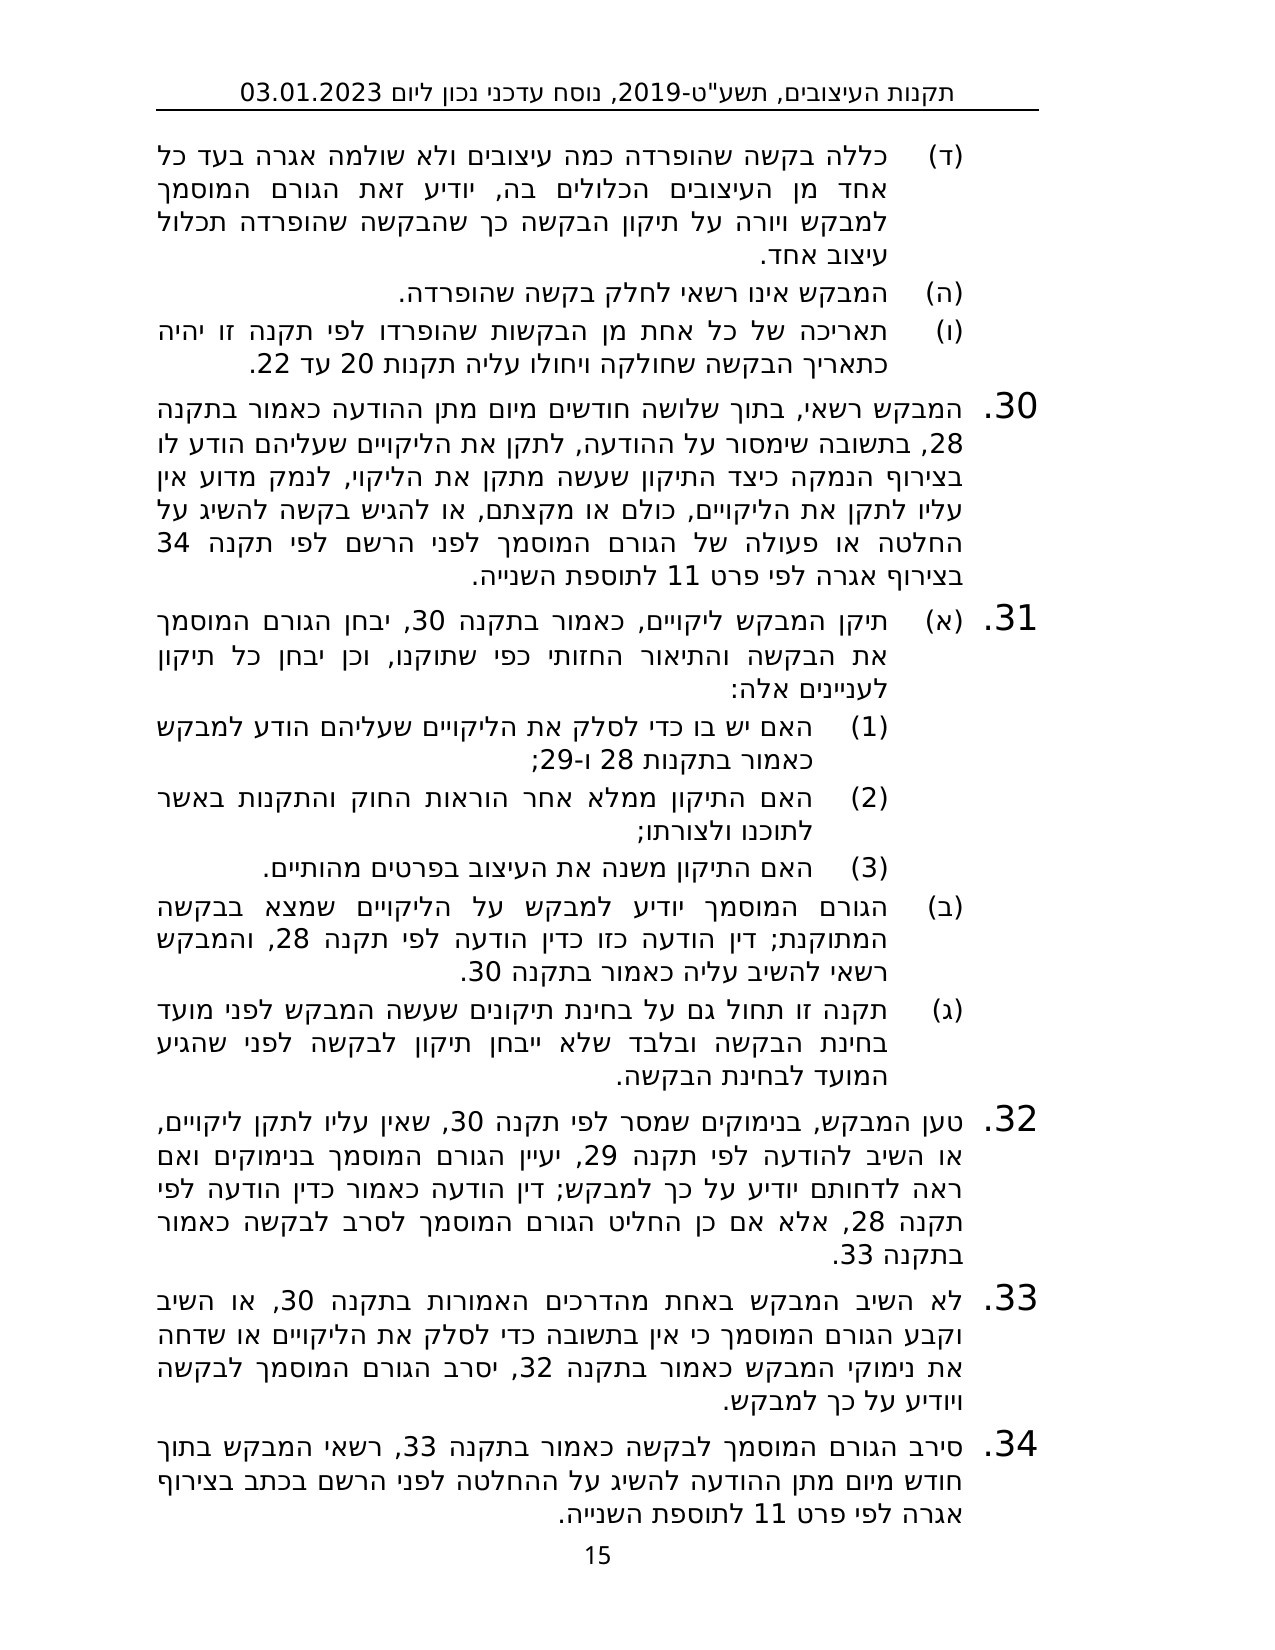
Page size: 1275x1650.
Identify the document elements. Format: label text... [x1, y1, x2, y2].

text (ג) המבקש רשאי, בתוך שלושה חודשים מיום מתן ההודעה כאמור בתקנת משנה (ב) לפעול באחת מן הדרכים המפורטות להלן; לא פעל המבקש כאמור, תסורב בקשתו: [156, 147, 964, 244]
text 31. (א) תיקן המבקש ליקויים, כאמור בתקנה 30, יבחן הגורם המוסמך את הבקשה והתיאור החזותי כפי שתוקנו, וכן יבחן כל תיקון לעניינים אלה: [156, 882, 1039, 989]
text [156, 1382, 1039, 1489]
text (ב) הגורם המוסמך יודיע למבקש על הליקויים שמצא בבקשה המתוקנת; דין הודעה כזו כדין הודעה לפי תקנה 28, והמבקש רשאי להשיב עליה כאמור בתקנה 30. [156, 1175, 964, 1272]
text (ו) תאריכה של כל אחת מן הבקשות שהופרדו לפי תקנה זו יהיה כתאריך הבקשה שחולקה ויחולו עליה תקנות 20 עד 22. [156, 599, 964, 664]
text (1) האם יש בו כדי לסלק את הליקויים שעליהם הודע למבקש כאמור בתקנות 28 ו-29; [156, 995, 889, 1060]
text 30. המבקש רשאי, בתוך שלושה חודשים מיום מתן ההודעה כאמור בתקנה 28, בתשובה שימסור על ההודעה, לתקן את הליקויים שעליהם הודע לו בצירוף הנמקה כיצד התיקון שעשה מתקן את הליקוי, לנמק מדוע אין עליו לתקן את הליקויים, כולם או מקצתם, או להגיש בקשה להשיג על החלטה או פעולה של הגורם המוסמך לפני הרשם לפי תקנה 34 בצירוף אגרה לפי פרט 11 לתוספת השנייה. [156, 670, 1039, 876]
text (2) לנמק מדוע שולמה אגרה מספקת בעד הבקשה לרישום עיצוב. [156, 354, 889, 418]
text (ג) תקנה זו תחול גם על בחינת תיקונים שעשה המבקש לפני מועד בחינת הבקשה ובלבד שלא ייבחן תיקון לבקשה לפני שהגיע המועד לבחינת הבקשה. [156, 1279, 964, 1376]
text (ה) המבקש אינו רשאי לחלק בקשה שהופרדה. [156, 561, 964, 593]
text (ד) כללה בקשה שהופרדה כמה עיצובים ולא שולמה אגרה בעד כל אחד מן העיצובים הכלולים בה, יודיע זאת הגורם המוסמך למבקש ויורה על תיקון הבקשה כך שהבקשה שהופרדה תכלול עיצוב אחד. [156, 425, 964, 555]
text (3) האם התיקון משנה את העיצוב בפרטים מהותיים. [156, 1137, 889, 1168]
text (1) להגיש בקשות נפרדות כאמור בהודעה האמורה בצירוף תשלום האגרה לפי מספר העיצובים שבעדם לא שולמה אגרה; [156, 250, 889, 348]
text (2) האם התיקון ממלא אחר הוראות החוק והתקנות באשר לתוכנו ולצורתו; [156, 1066, 889, 1131]
